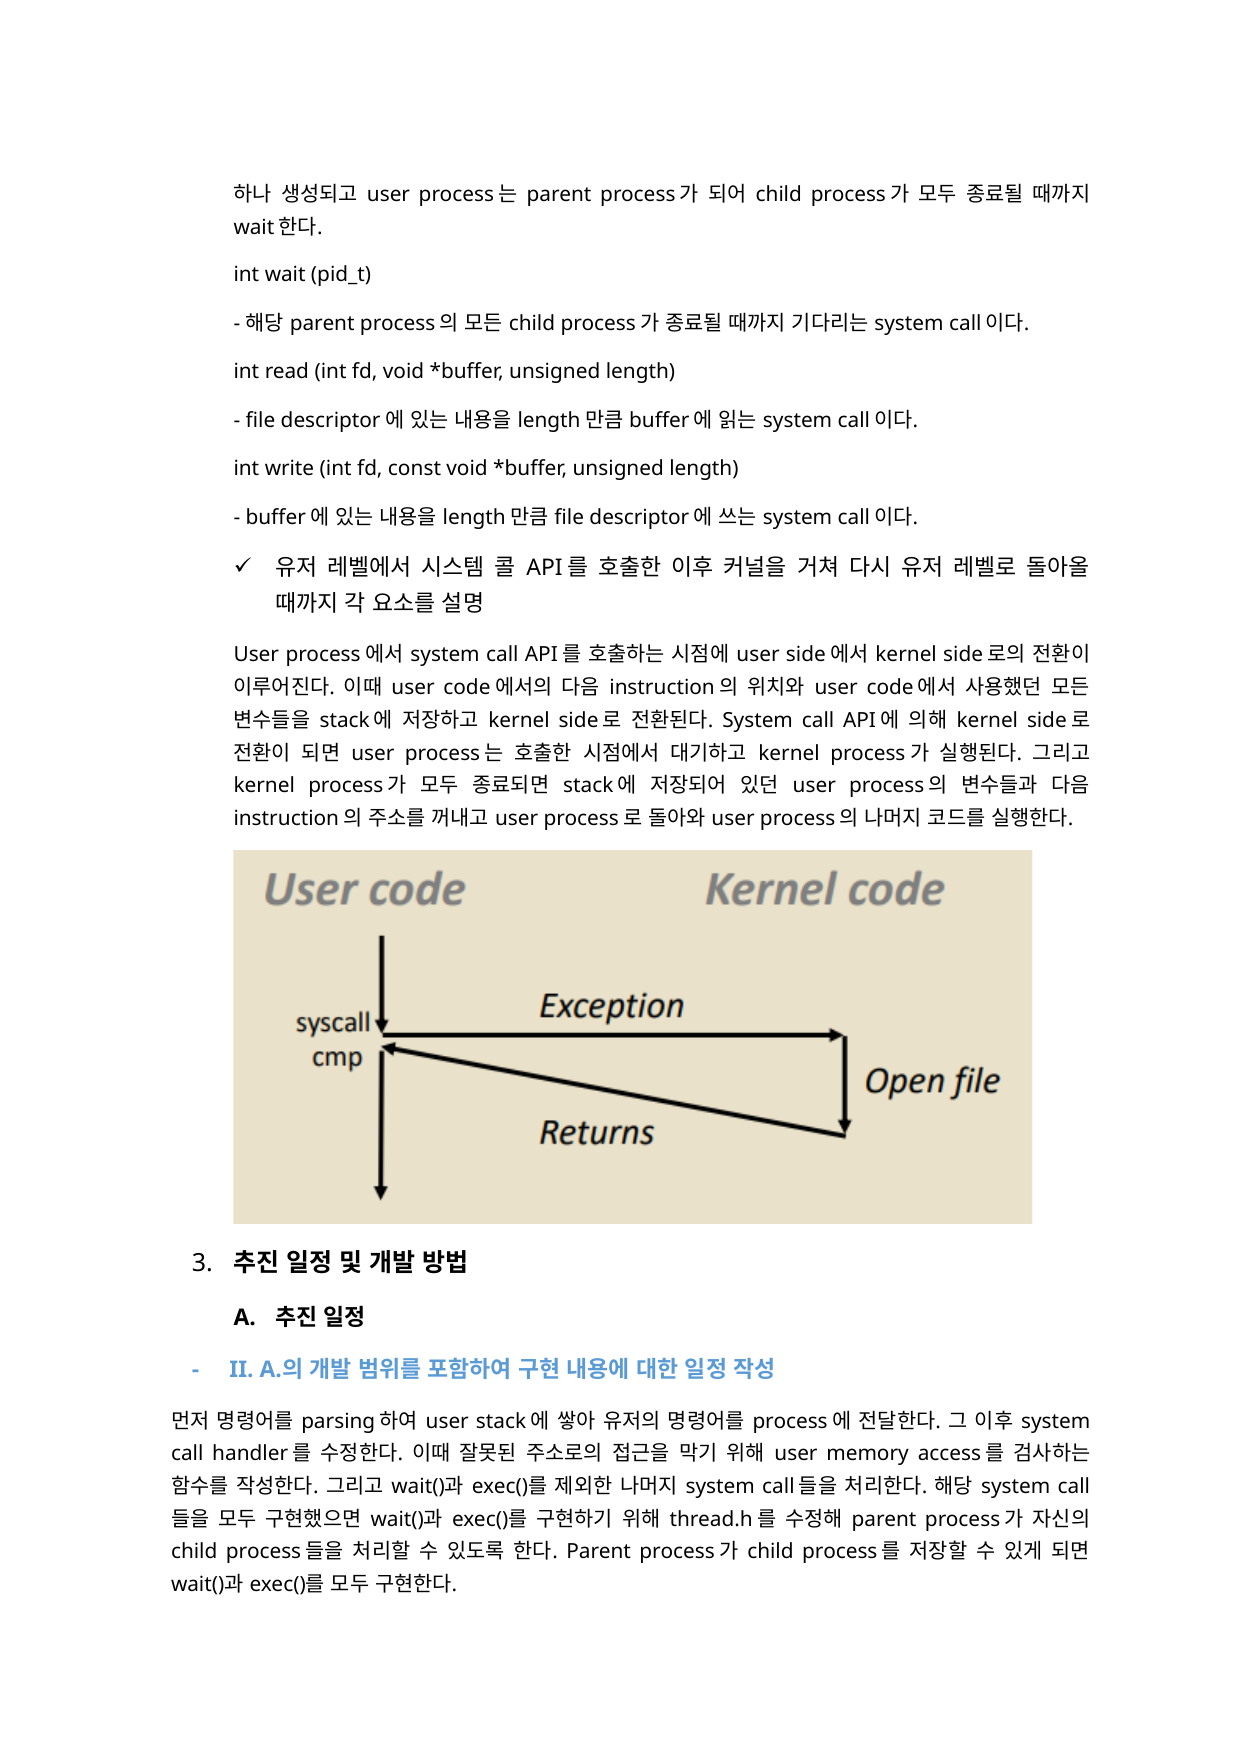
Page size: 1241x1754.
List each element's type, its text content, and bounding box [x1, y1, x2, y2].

list II. A.의 개발 범위를 포함하여 구현 내용에 대한 일정 작성 [192, 1351, 1090, 1384]
text User process에서 system call API를 호출하는 시점에 user side에서 kernel side로의 전환이 이루어진다. 이때 user code에서의 다음 instruction의 위치와 user code에서 사용했던 모든 변수들을 stack에 저장하고 kernel side로 전환된다. System call API에 의해 kernel side로 전환이 되면 user process는 호출한 시점에서 대기하고 kernel process가 실행된다. 그리고 kernel process가 모두 종료되면 stack에 저장되어 있던 user process의 변수들과 다음 instruction의 주소를 꺼내고 user process로 돌아와 user process의 나머지 코드를 실행한다. [233, 638, 1090, 832]
picture [233, 850, 1034, 1224]
text int read (int fd, void *buffer, unsigned length) [233, 356, 1090, 384]
text - 해당 parent process의 모든 child process가 종료될 때까지 기다리는 system call이다. [233, 307, 1090, 337]
list 추진 일정 및 개발 방법 [192, 1243, 1090, 1279]
text int write (int fd, const void *buffer, unsigned length) [233, 453, 1090, 481]
list 먼저 명령어를 parsing하여 user stack에 쌓아 유저의 명령어를 process에 전달한다. 그 이후 system call handler를 수정한다. 이때 잘못된 주소로의 접근을 막기 위해 user memory access를 검사하는 함수를 작성한다. 그리고 wait()과 exec()를 제외한 나머지 system call들을 처리한다. 해당 system call들을 모두 구현했으면 wait()과 exec()를 구현하기 위해 thread.h를 수정해 parent process가 자신의 child process들을 처리할 수 있도록 한다. Parent process가 child process를 저장할 수 있게 되면 wait()과 exec()를 모두 구현한다. [171, 1404, 1090, 1598]
text - buffer에 있는 내용을 length만큼 file descriptor에 쓰는 system call이다. [233, 500, 1090, 530]
text int wait (pid_t) [233, 259, 1090, 288]
list 추진 일정 [233, 1299, 1090, 1332]
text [233, 177, 1090, 240]
text - file descriptor에 있는 내용을 length만큼 buffer에 읽는 system call이다. [233, 403, 1090, 433]
list 유저 레벨에서 시스템 콜 API를 호출한 이후 커널을 거쳐 다시 유저 레벨로 돌아올 때까지 각 요소를 설명 [233, 549, 1090, 618]
